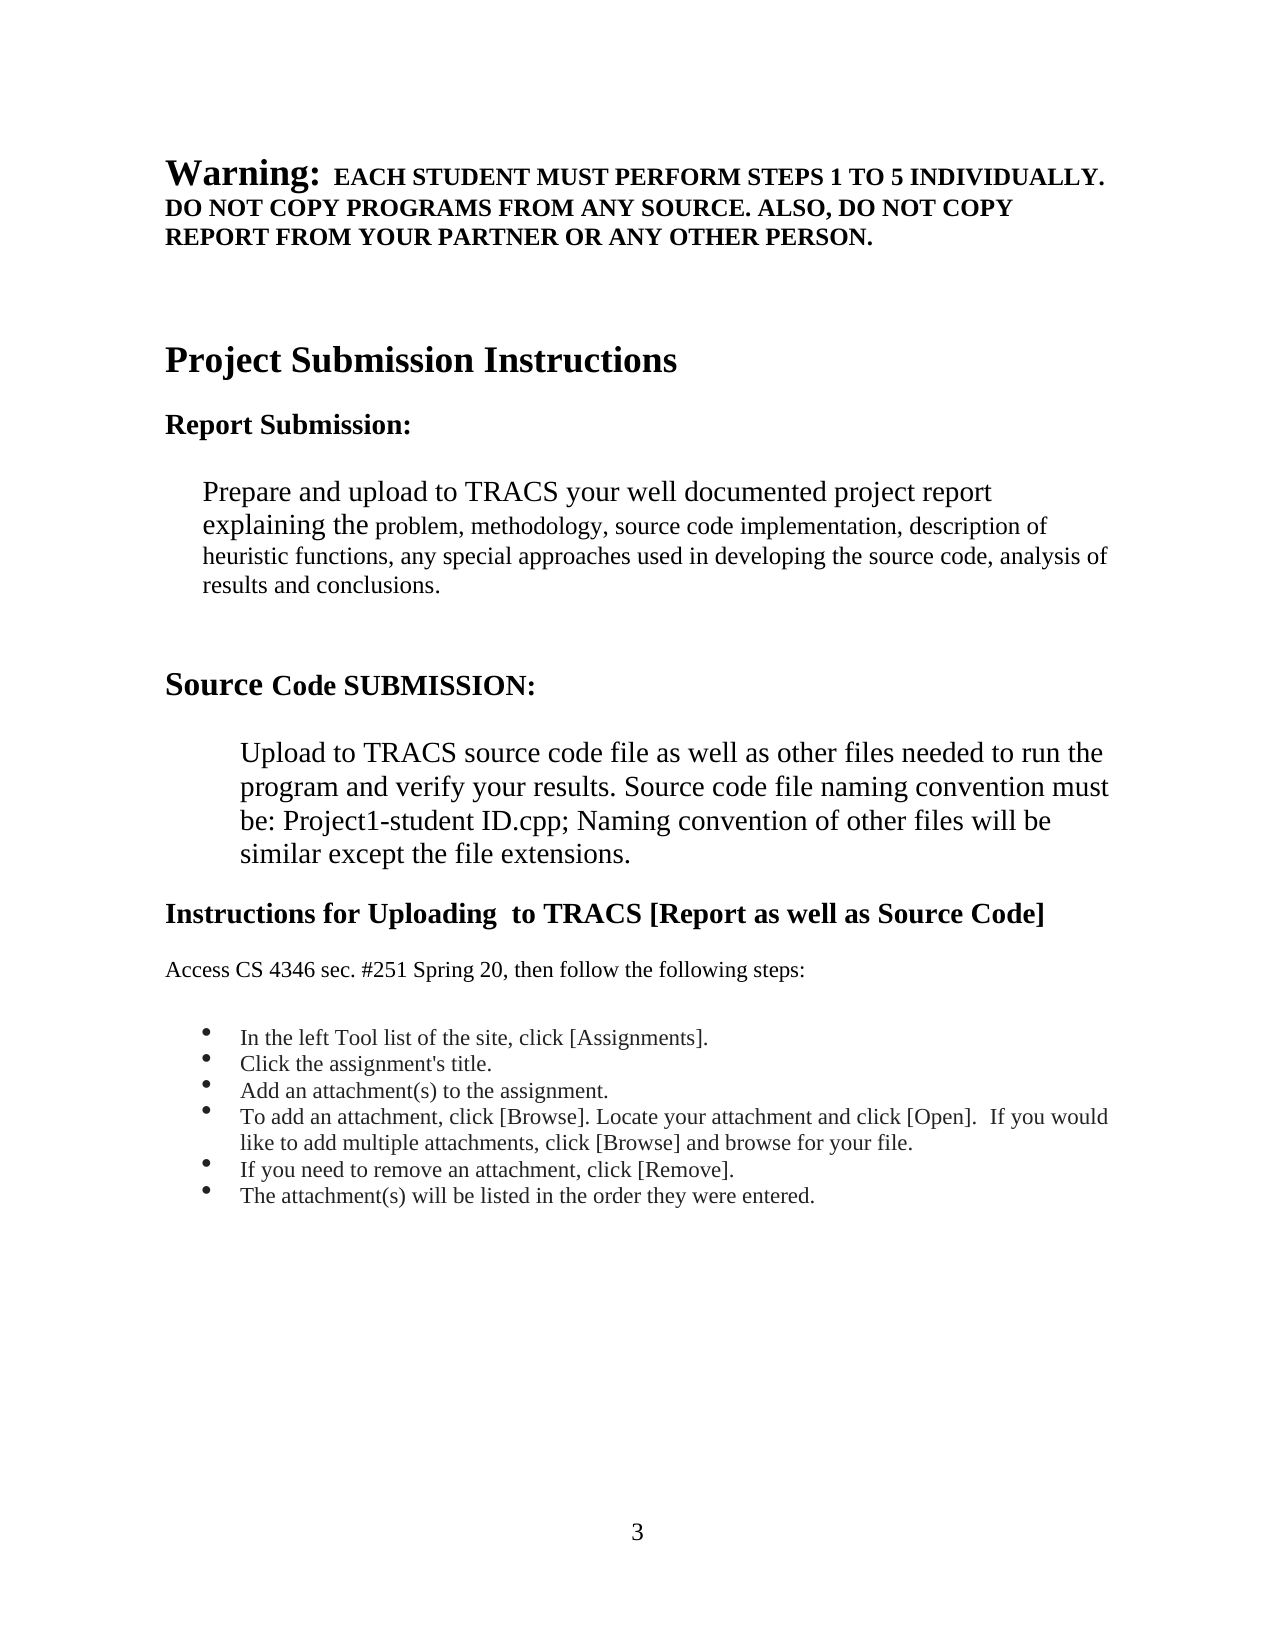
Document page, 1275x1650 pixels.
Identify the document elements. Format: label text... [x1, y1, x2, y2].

text Source Code SUBMISSION: [165, 664, 1110, 702]
list Click the assignment's title. [202, 1050, 1110, 1077]
text Instructions for Uploading to TRACS [Report as well as Source Code] [165, 896, 1110, 930]
list In the left Tool list of the site, click [Assignments]. [202, 1024, 1110, 1050]
text Prepare and upload to TRACS your well documented project report explaining the problem, methodology, source code implementation, description of heuristic functions, any special approaches used in developing the source code, analysis of results and conclusions. [202, 474, 1110, 598]
text Report Submission: [165, 407, 1110, 440]
text Access CS 4346 sec. #251 Spring 20, then follow the following steps: [165, 956, 1110, 982]
list Add an attachment(s) to the assignment. [202, 1077, 1110, 1103]
text Upload to TRACS source code file as well as other files needed to run the program and verify your results. Source code file naming convention must be: Project1-student ID.cpp; Naming convention of other files will be similar except the file extensions. [240, 736, 1110, 870]
list The attachment(s) will be listed in the order they were entered. [202, 1182, 1110, 1208]
list To add an attachment, click [Browse]. Locate your attachment and click [Open]. If you would like to add multiple attachments, click [Browse] and browse for your file. [202, 1103, 1110, 1156]
list If you need to remove an attachment, click [Remove]. [202, 1156, 1110, 1182]
text Project Submission Instructions [165, 337, 1110, 381]
